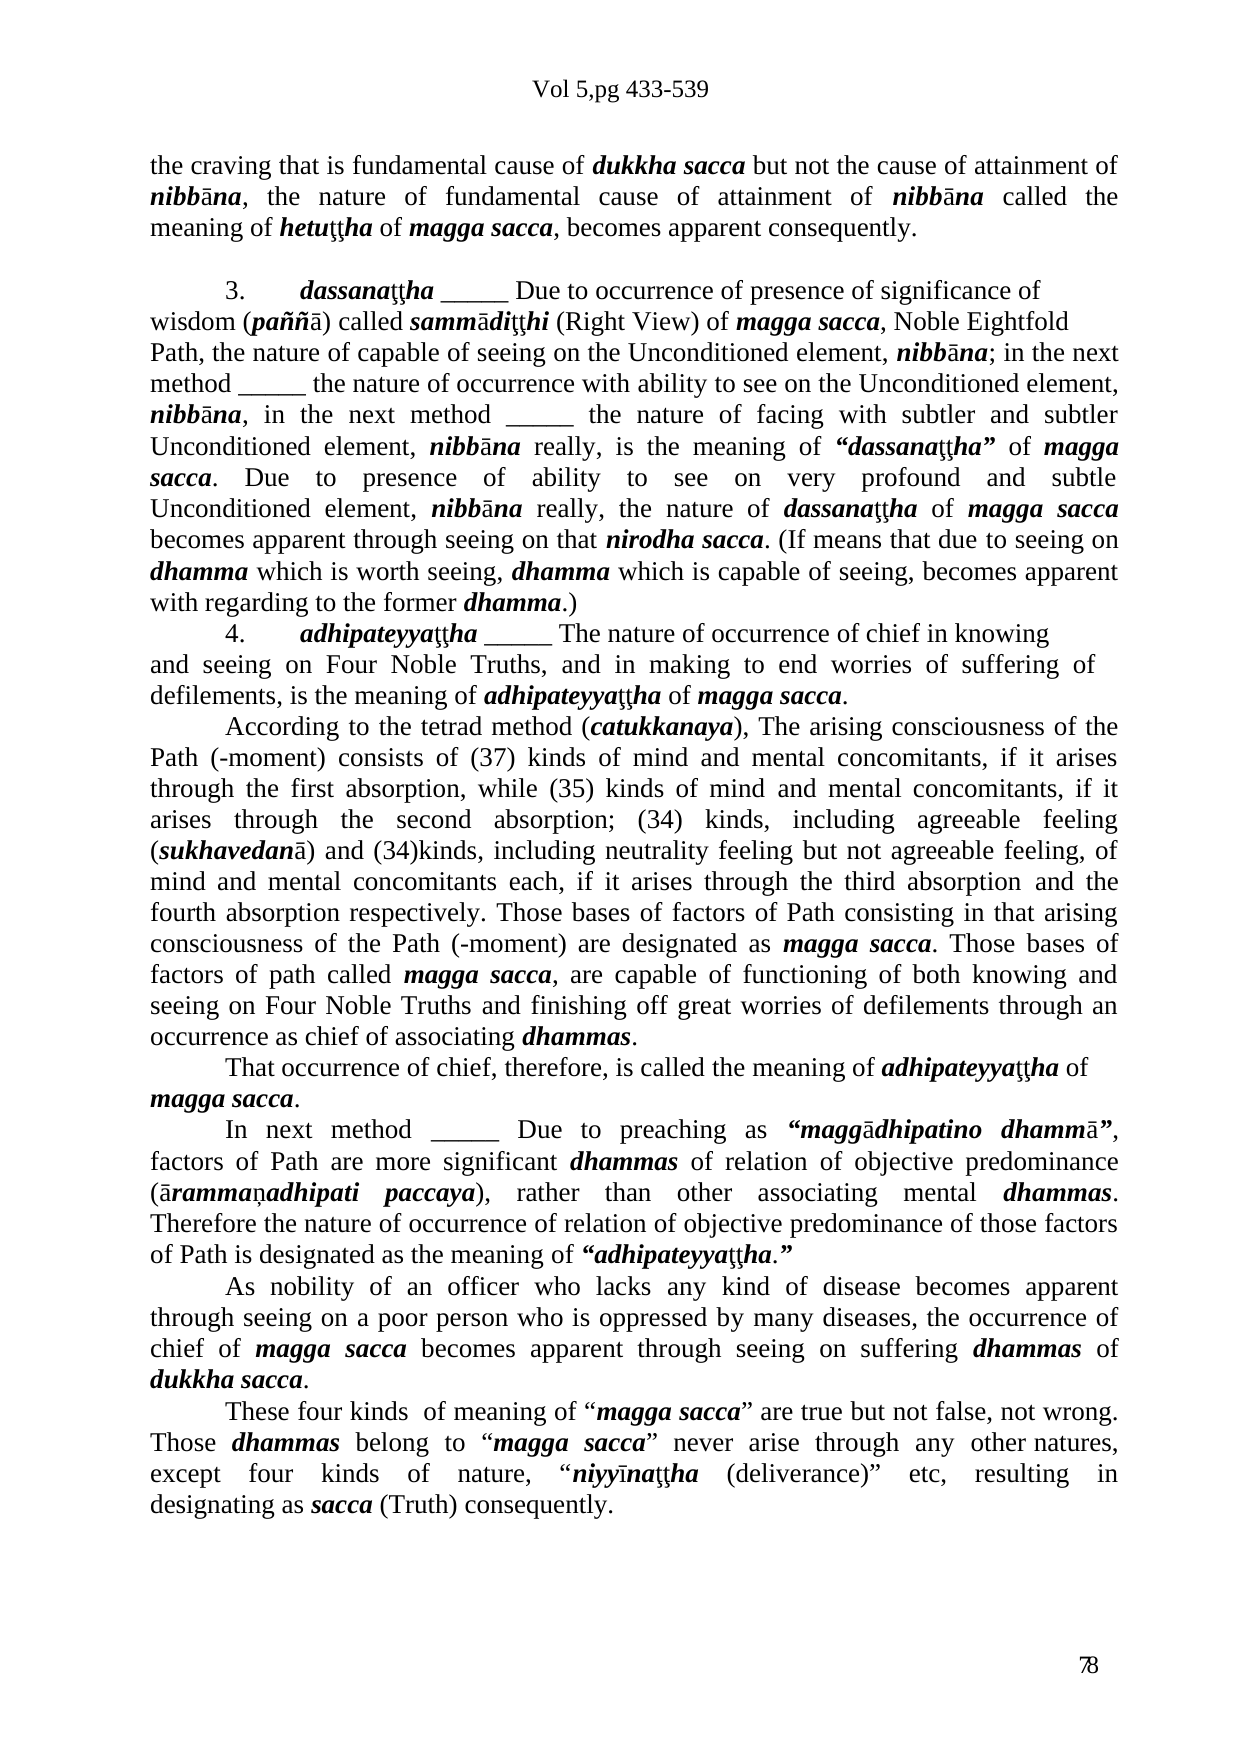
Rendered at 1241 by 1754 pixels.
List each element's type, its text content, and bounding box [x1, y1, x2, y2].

list dassanaţţha _____ Due to occurrence of presence of significance of [225, 275, 1139, 305]
text As nobility of an officer who lacks any kind of disease becomes apparent through seeing on a poor person who is oppressed by many diseases, the occurrence of chief of magga sacca becomes apparent through seeing on suffering dhammas of dukkha sacca. [150, 1270, 1119, 1395]
list adhipateyyaţţha _____ The nature of occurrence of chief in knowing [225, 619, 1139, 648]
text and seeing on Four Noble Truths, and in making to end worries of suffering of defilements, is the meaning of adhipateyyaţţha of magga sacca. [150, 649, 1119, 711]
text In next method _____ Due to preaching as “maggādhipatino dhammā”, factors of Path are more significant dhammas of relation of objective predominance (ārammaņadhipati paccaya), rather than other associating mental dhammas. Therefore the nature of occurrence of relation of objective predominance of those factors of Path is designated as the meaning of “adhipateyyaţţha.” [150, 1114, 1119, 1270]
text According to the tetrad method (catukkanaya), The arising consciousness of the Path (-moment) consists of (37) kinds of mind and mental concomitants, if it arises through the first absorption, while (35) kinds of mind and mental concomitants, if it arises through the second absorption; (34) kinds, including agreeable feeling (sukhavedanā) and (34)kinds, including neutrality feeling but not agreeable feeling, of mind and mental concomitants each, if it arises through the third absorption and the fourth absorption respectively. Those bases of factors of Path consisting in that arising consciousness of the Path (-moment) are designated as magga sacca. Those bases of factors of path called magga sacca, are capable of functioning of both knowing and seeing on Four Noble Truths and finishing off great worries of defilements through an occurrence as chief of associating dhammas. [150, 711, 1119, 1051]
text These four kinds of meaning of “magga sacca” are true but not false, not wrong. Those dhammas belong to “magga sacca” never arise through any other natures, except four kinds of nature, “niyyīnaţţha (deliverance)” etc, resulting in designating as sacca (Truth) consequently. [150, 1395, 1119, 1520]
text Path, the nature of capable of seeing on the Unconditioned element, nibbāna; in the next method _____ the nature of occurrence with ability to see on the Unconditioned element, nibbāna, in the next method _____ the nature of facing with subtler and subtler Unconditioned element, nibbāna really, is the meaning of “dassanaţţha” of magga sacca. Due to presence of ability to see on very profound and subtle Unconditioned element, nibbāna really, the nature of dassanaţţha of magga sacca becomes apparent through seeing on that nirodha sacca. (If means that due to seeing on dhamma which is worth seeing, dhamma which is capable of seeing, becomes apparent with regarding to the former dhamma.) [150, 336, 1119, 618]
text the craving that is fundamental cause of dukkha sacca but not the cause of attainment of nibbāna, the nature of fundamental cause of attainment of nibbāna called the meaning of hetuţţha of magga sacca, becomes apparent consequently. [150, 150, 1118, 243]
text That occurrence of chief, therefore, is called the meaning of adhipateyyaţţha of magga sacca. [150, 1051, 1118, 1114]
text wisdom (paññā) called sammādiţţhi (Right View) of magga sacca, Noble Eightfold [150, 307, 1139, 336]
